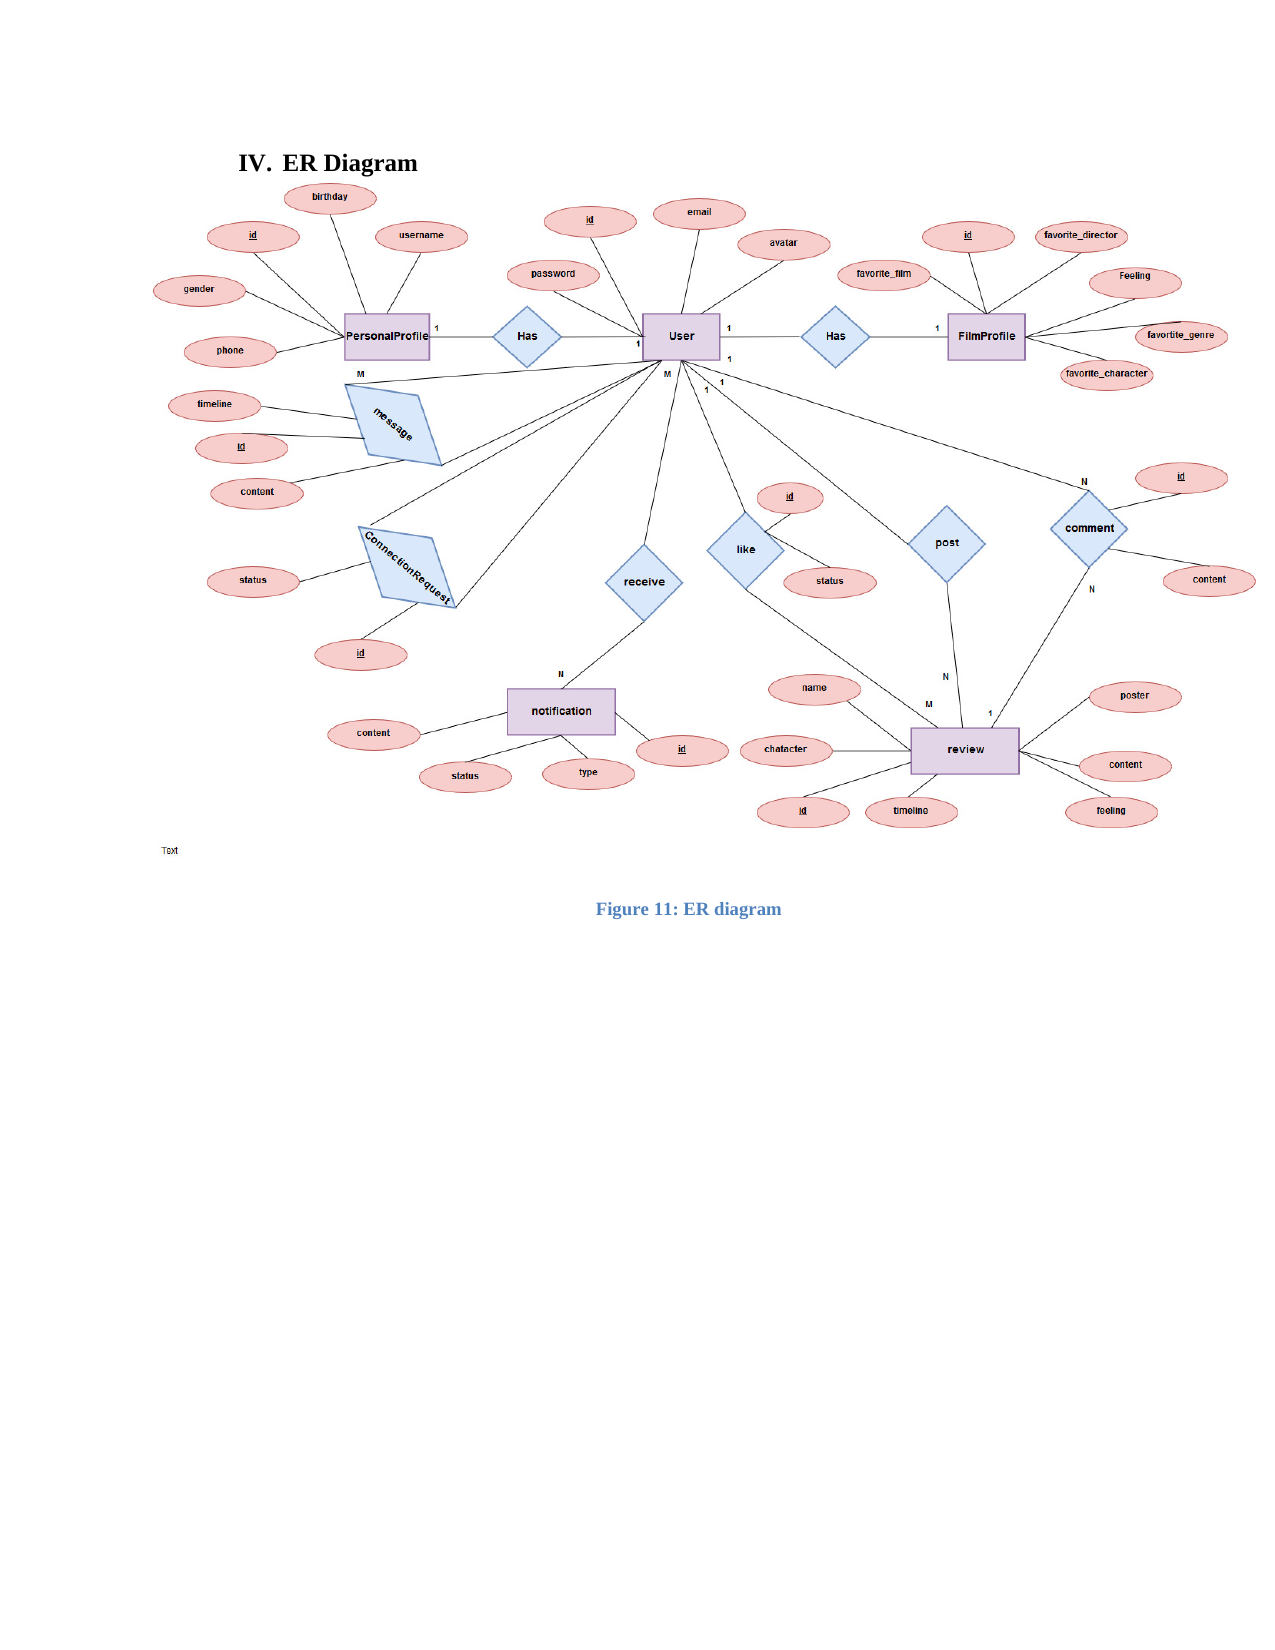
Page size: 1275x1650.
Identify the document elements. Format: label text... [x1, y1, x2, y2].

subtitle ER Diagram [238, 148, 1198, 177]
text Figure 11: ER diagram [179, 898, 1198, 919]
picture [151, 181, 1257, 861]
